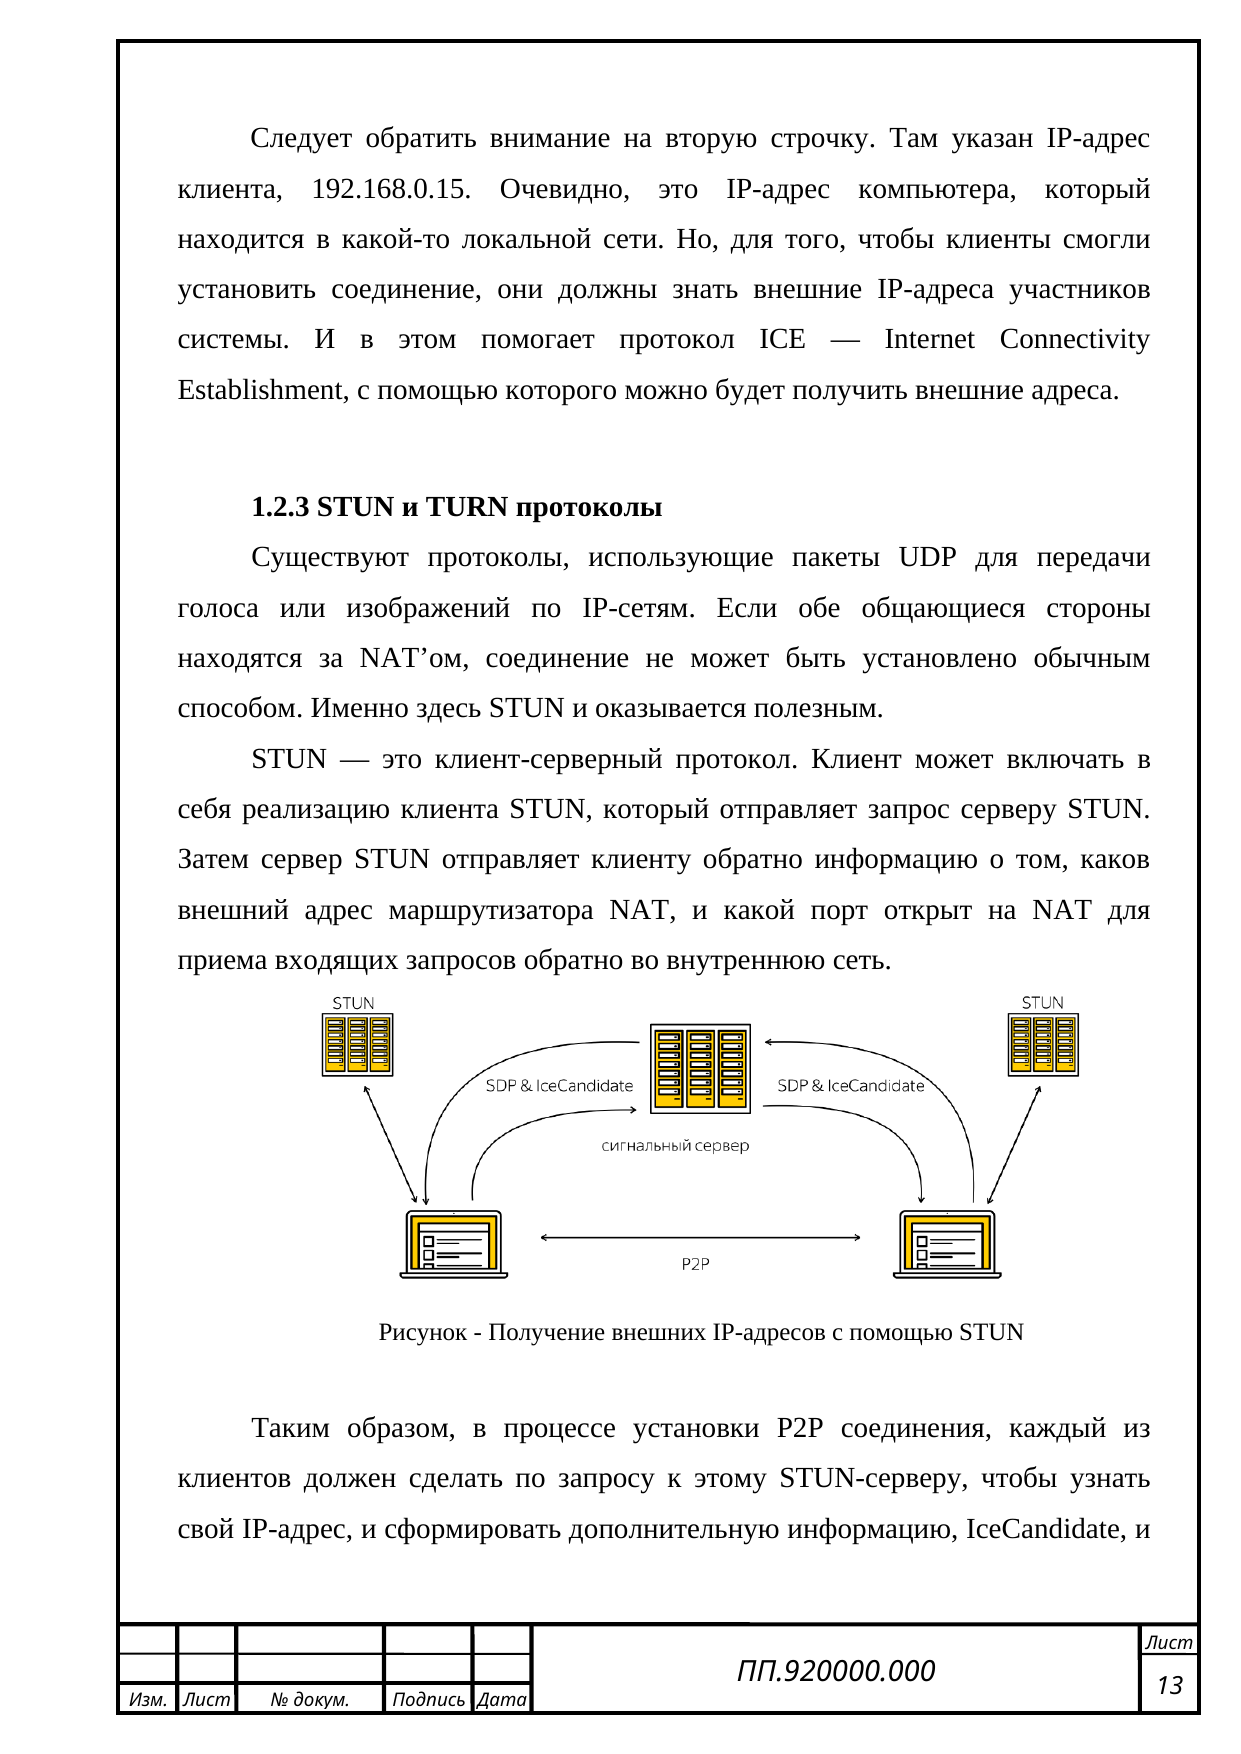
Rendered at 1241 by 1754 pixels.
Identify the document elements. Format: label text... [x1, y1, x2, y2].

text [177, 1410, 1152, 1544]
picture [318, 992, 1083, 1284]
text STUN — это клиент-серверный протокол. Клиент может включать в себя реализацию клиента STUN, который отправляет запрос серверу STUN. Затем сервер STUN отправляет клиенту обратно информацию о том, каков внешний адрес маршрутизатора NAT, и какой порт открыт на NAT для приема входящих запросов обратно во внутреннюю сеть. [177, 741, 1152, 976]
text 1.2.3 STUN и TURN протоколы [177, 489, 1152, 523]
text Рисунок - Получение внешних IP-адресов с помощью STUN [177, 1317, 1152, 1346]
text Существуют протоколы, использующие пакеты UDP для передачи голоса или изображений по IP-сетям. Если обе общающиеся стороны находятся за NAT’ом, соединение не может быть установлено обычным способом. Именно здесь STUN и оказывается полезным. [177, 539, 1152, 724]
